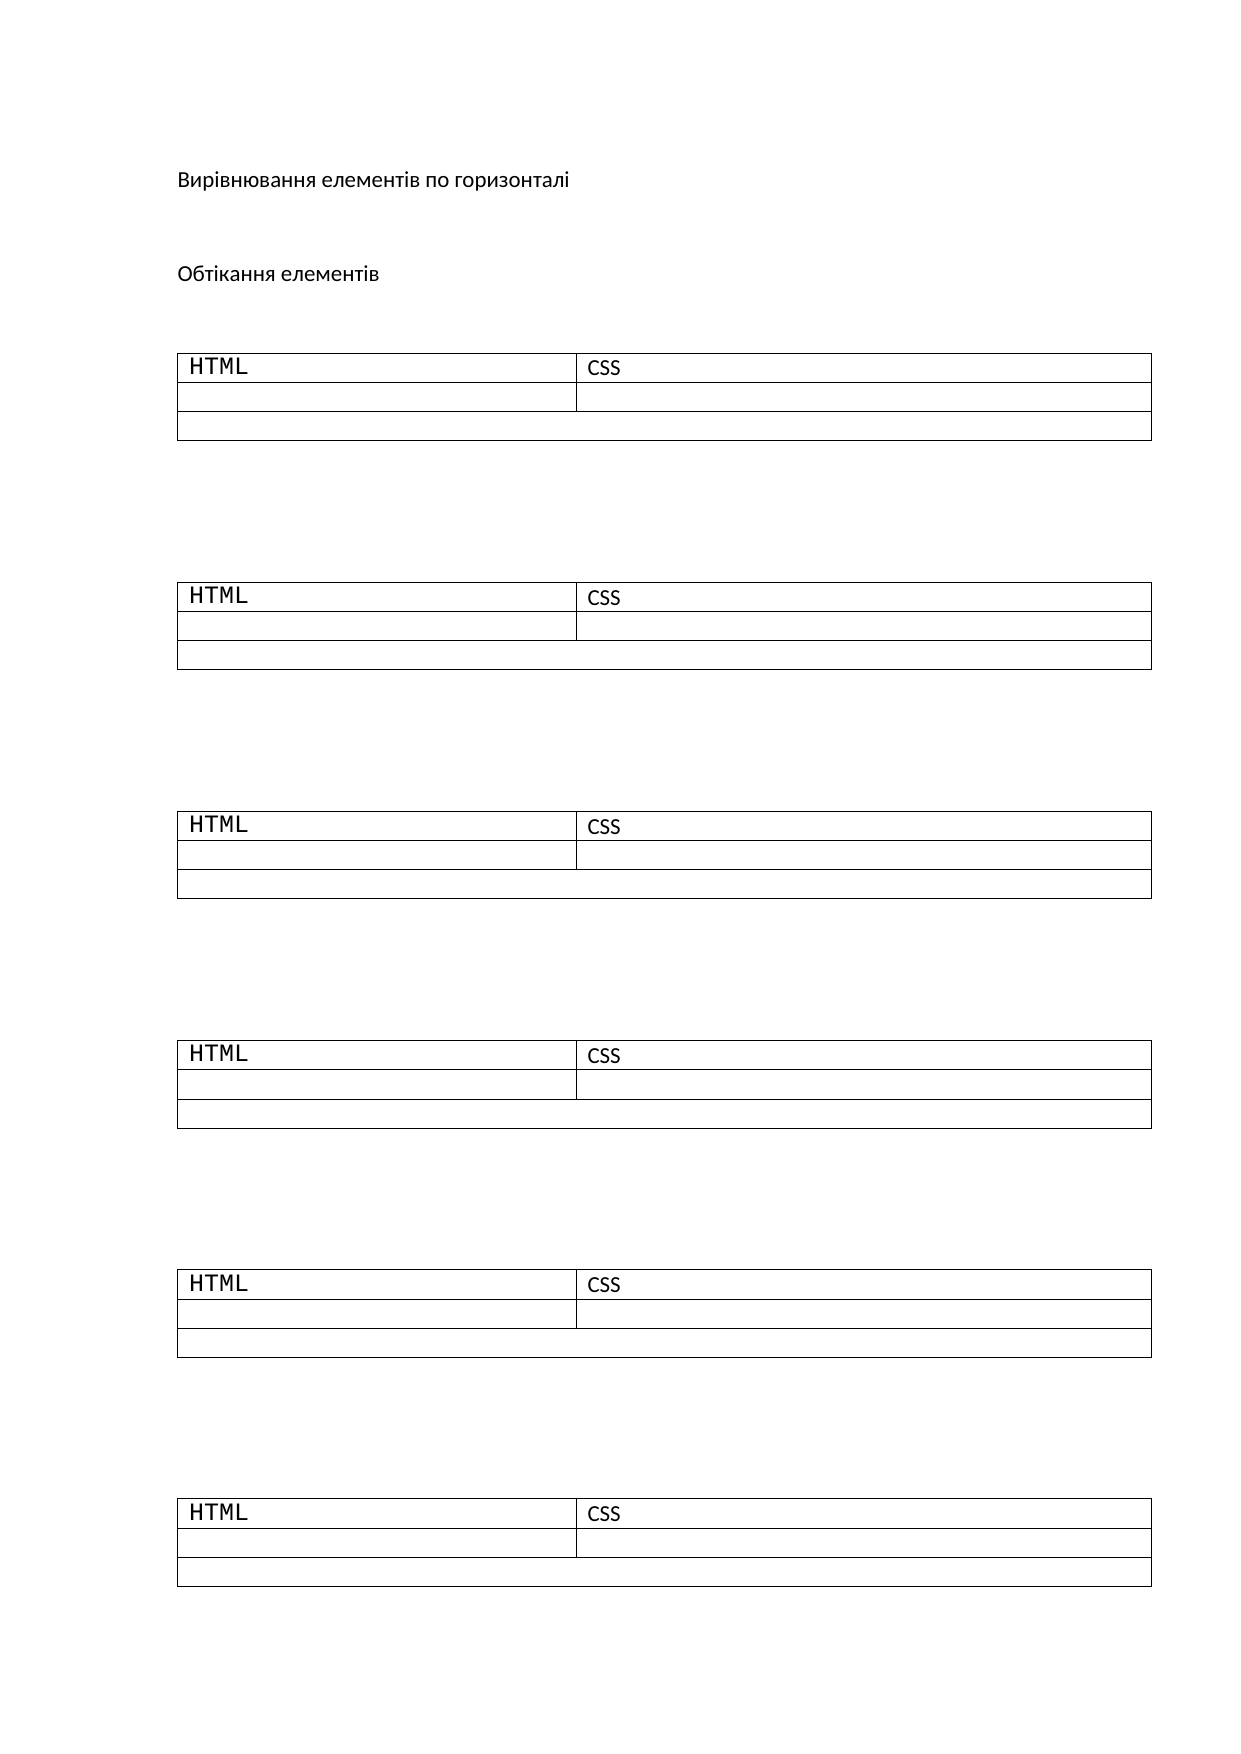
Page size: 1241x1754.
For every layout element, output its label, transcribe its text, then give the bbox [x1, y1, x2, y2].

table_header HTML [178, 1499, 576, 1528]
table_header CSS [577, 1041, 1151, 1069]
table_cell [577, 1070, 1151, 1098]
table_header CSS [577, 1499, 1151, 1528]
table_cell [577, 383, 1151, 411]
table_cell [178, 870, 1151, 898]
table_cell [577, 1529, 1151, 1557]
table_header HTML [178, 1270, 576, 1298]
table_cell [178, 1529, 576, 1557]
table_cell [178, 1070, 576, 1098]
table_header HTML [178, 583, 576, 611]
table_cell [577, 841, 1151, 869]
table_header HTML [178, 1041, 576, 1069]
table_cell [178, 1329, 1151, 1357]
table_cell [178, 383, 576, 411]
table_header CSS [577, 583, 1151, 611]
text Обтікання елементів [177, 259, 1152, 287]
table_cell [178, 841, 576, 869]
table_header CSS [577, 1270, 1151, 1298]
table_cell [178, 1300, 576, 1328]
table_header HTML [178, 812, 576, 840]
table_header HTML [178, 354, 576, 382]
table_cell [577, 612, 1151, 640]
table_cell [178, 1558, 1151, 1586]
table_header CSS [577, 354, 1151, 382]
table_header CSS [577, 812, 1151, 840]
table_cell [178, 1100, 1151, 1127]
table_cell [178, 641, 1151, 669]
table_cell [178, 612, 576, 640]
table_cell [178, 412, 1151, 440]
table_cell [577, 1300, 1151, 1328]
text Вирівнювання елементів по горизонталі [177, 165, 1152, 193]
